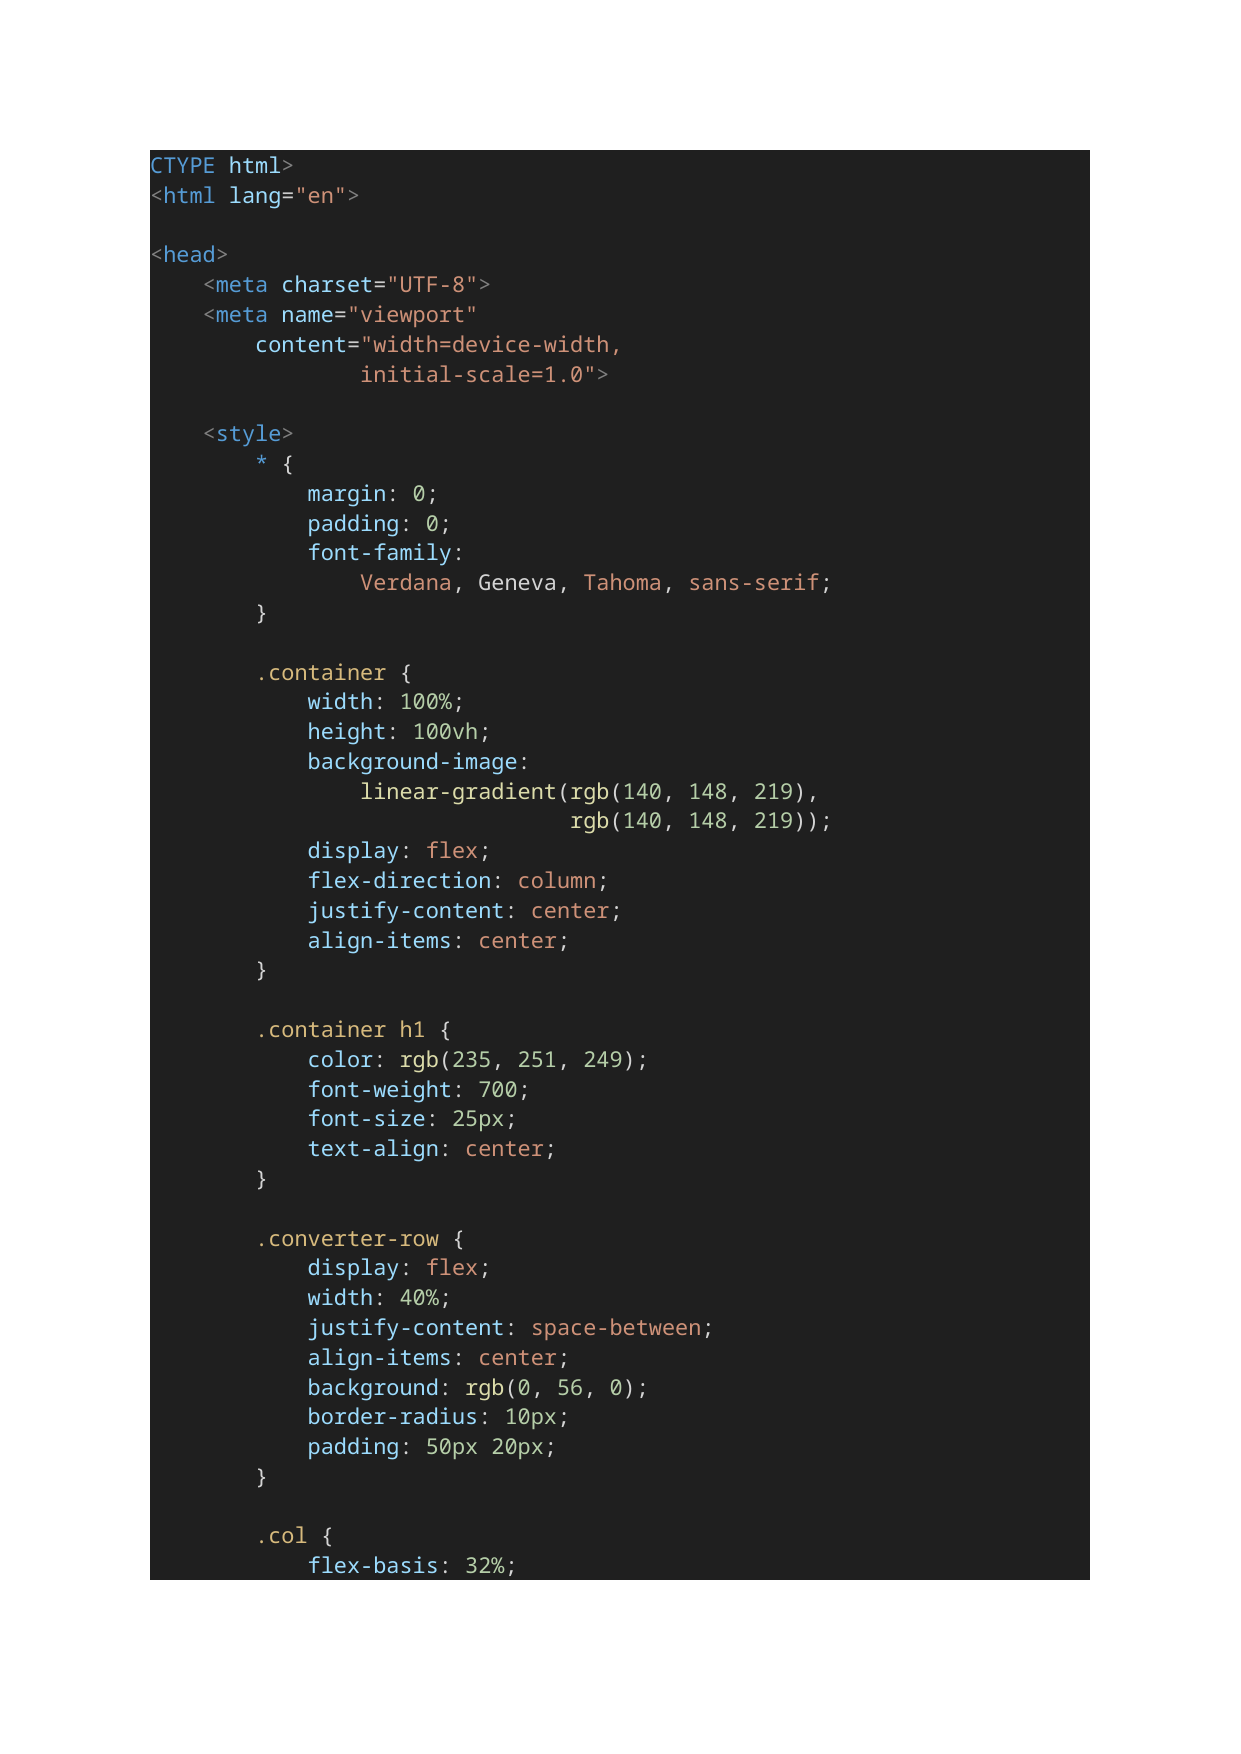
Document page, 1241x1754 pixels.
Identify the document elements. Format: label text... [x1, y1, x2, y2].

text flex-basis: 32%; [150, 1550, 1090, 1580]
text display: flex; [150, 1252, 1090, 1282]
text initial-scale=1.0"> [150, 358, 1090, 388]
text text-align: center; [150, 1133, 1090, 1163]
text <html lang="en"> [150, 180, 1090, 209]
text color: rgb(235, 251, 249); [150, 1044, 1090, 1073]
text margin: 0; [150, 478, 1090, 507]
text .col { [150, 1520, 1090, 1550]
text background-image: [150, 746, 1090, 776]
text <meta name="viewport" [150, 299, 1090, 329]
text .container h1 { [150, 1014, 1090, 1044]
text linear-gradient(rgb(140, 148, 219), [150, 776, 1090, 805]
text } [150, 597, 1090, 627]
text rgb(140, 148, 219)); [150, 805, 1090, 835]
text justify-content: center; [150, 895, 1090, 924]
text * { [150, 448, 1090, 478]
text display: flex; [150, 835, 1090, 865]
text <style> [150, 418, 1090, 448]
text align-items: center; [150, 924, 1090, 954]
text } [150, 1163, 1090, 1193]
text } [150, 1461, 1090, 1491]
text align-items: center; [150, 1342, 1090, 1371]
text <head> [150, 239, 1090, 269]
text .converter-row { [150, 1222, 1090, 1252]
text Verdana, Geneva, Tahoma, sans-serif; [150, 567, 1090, 597]
text width: 40%; [150, 1282, 1090, 1312]
text .container { [150, 656, 1090, 686]
text height: 100vh; [150, 716, 1090, 746]
text } [150, 954, 1090, 984]
text width: 100%; [150, 686, 1090, 716]
text <meta charset="UTF-8"> [150, 269, 1090, 299]
text border-radius: 10px; [150, 1401, 1090, 1431]
text content="width=device-width, [150, 329, 1090, 358]
text padding: 50px 20px; [150, 1431, 1090, 1461]
text CTYPE html> [150, 150, 1090, 180]
text flex-direction: column; [150, 865, 1090, 895]
text font-size: 25px; [150, 1103, 1090, 1133]
text font-family: [150, 537, 1090, 567]
text padding: 0; [150, 507, 1090, 537]
text justify-content: space-between; [150, 1312, 1090, 1342]
text background: rgb(0, 56, 0); [150, 1371, 1090, 1401]
text font-weight: 700; [150, 1073, 1090, 1103]
